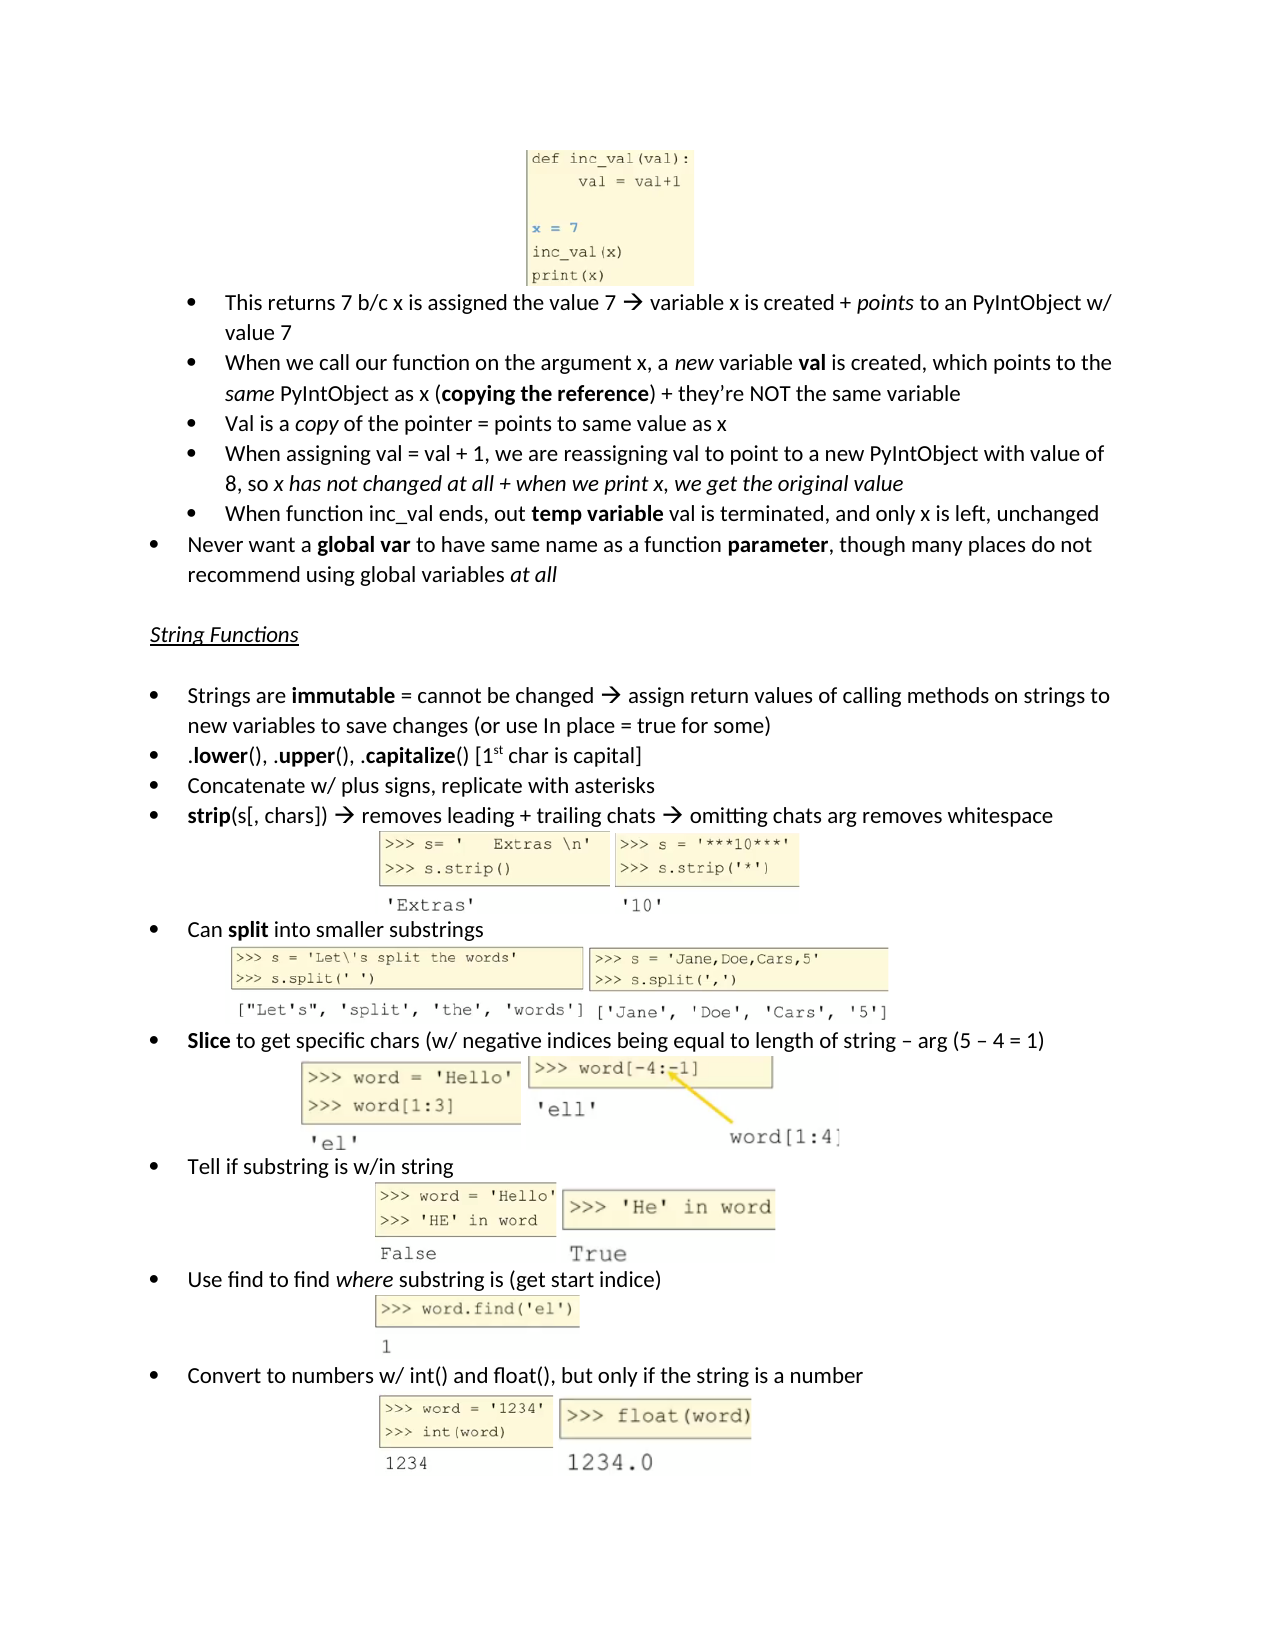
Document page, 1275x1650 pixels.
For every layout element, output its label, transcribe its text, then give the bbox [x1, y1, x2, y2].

picture [588, 946, 889, 1024]
picture [375, 1295, 580, 1359]
list strip(s[, chars]) removes leading + trailing chats omitting chats arg removes whitespace [150, 802, 1125, 830]
list Val is a copy of the pointer = points to same value as x [187, 409, 1125, 437]
list Convert to numbers w/ int() and float(), but only if the string is a number [150, 1361, 1125, 1389]
list When assigning val = val + 1, we are reassigning val to point to a new PyIntObject with value of 8, so x has not changed at all + when we print x, we get the original value [187, 439, 1125, 497]
list Can split into smaller substrings [150, 915, 1125, 943]
list Use find to find where substring is (get start indice) [150, 1265, 1125, 1293]
picture [300, 1057, 521, 1150]
picture [615, 833, 800, 914]
list This returns 7 b/c x is assigned the value 7 variable x is created + points to an PyIntObject w/ value 7 [187, 288, 1125, 346]
list When function inc_val ends, out temp variable val is terminated, and only x is left, unchanged [187, 499, 1125, 528]
list Never want a global var to have same name as a function parameter, though many places do not recommend using global variables at all [150, 530, 1125, 588]
picture [525, 150, 695, 286]
list .lower(), .upper(), .capitalize() [1st char is capital] [150, 741, 1125, 769]
list Slice to get specific chars (w/ negative indices being equal to length of string – arg (5 – 4 = 1) [150, 1026, 1125, 1054]
list Tell if substring is w/in string [150, 1152, 1125, 1180]
picture [375, 831, 610, 914]
list When we call our function on the argument x, a new variable val is created, which points to the same PyIntObject as x (copying the reference) + they’re NOT the same variable [187, 348, 1125, 407]
picture [225, 945, 584, 1024]
picture [526, 1056, 840, 1150]
list String Functions [150, 620, 1125, 648]
picture [558, 1395, 752, 1476]
list Strings are immutable = cannot be changed assign return values of calling methods on strings to new variables to save changes (or use In place = true for some) [150, 681, 1125, 739]
picture [375, 1391, 554, 1476]
picture [561, 1186, 776, 1263]
picture [375, 1182, 557, 1263]
list Concatenate w/ plus signs, replicate with asterisks [150, 771, 1125, 799]
